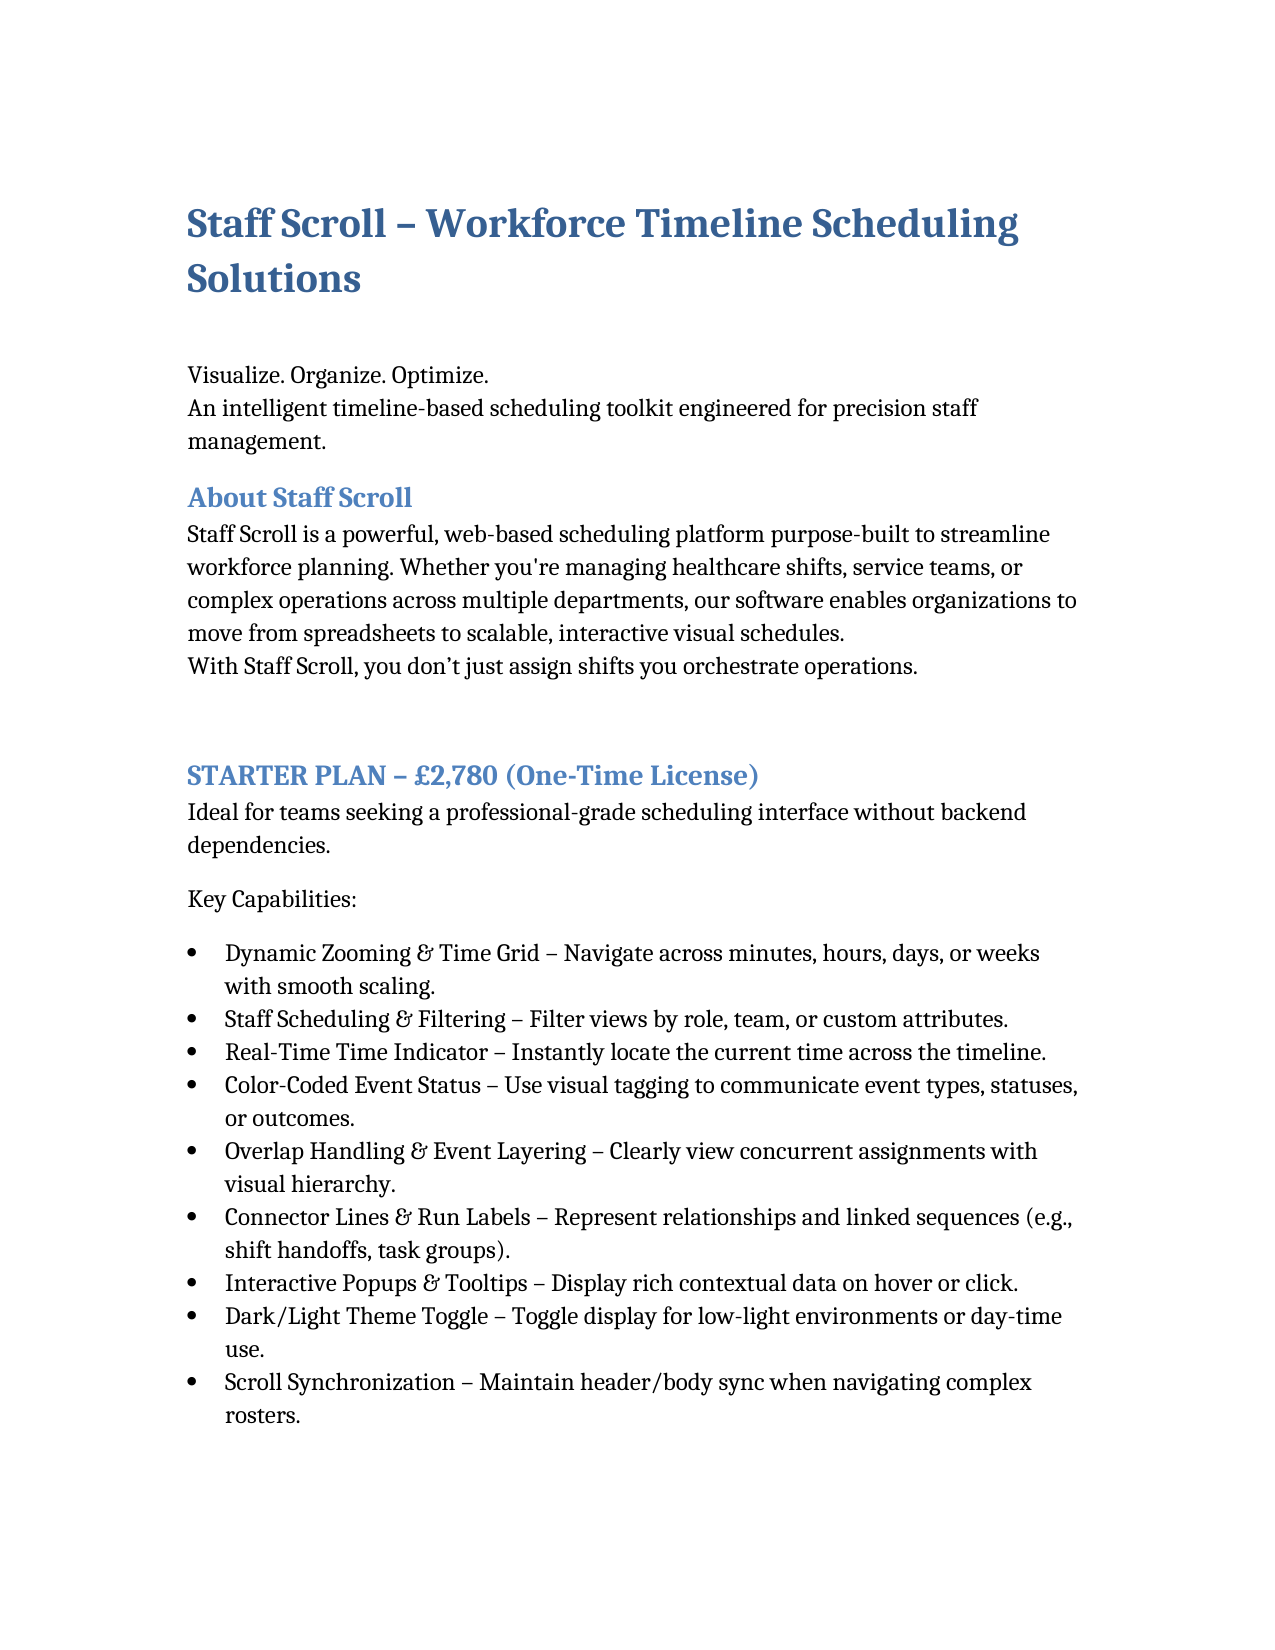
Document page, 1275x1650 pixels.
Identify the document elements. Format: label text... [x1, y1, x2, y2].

text Key Capabilities: [187, 885, 1087, 914]
list Scroll Synchronization – Maintain header/body sync when navigating complex rosters. [187, 1368, 1087, 1430]
subtitle Staff Scroll – Workforce Timeline Scheduling Solutions [187, 200, 1087, 303]
list Dark/Light Theme Toggle – Toggle display for low-light environments or day-time use. [187, 1302, 1087, 1364]
text Staff Scroll is a powerful, web-based scheduling platform purpose-built to streamline workforce planning. Whether you're managing healthcare shifts, service teams, or complex operations across multiple departments, our software enables organizations to move from spreadsheets to scalable, interactive visual schedules. With Staff Scroll, you don’t just assign shifts you orchestrate operations. [187, 520, 1087, 681]
subtitle STARTER PLAN – £2,780 (One-Time License) [187, 759, 1087, 793]
list Connector Lines & Run Labels – Represent relationships and linked sequences (e.g., shift handoffs, task groups). [187, 1203, 1087, 1265]
list Color-Coded Event Status – Use visual tagging to communicate event types, statuses, or outcomes. [187, 1071, 1087, 1133]
list Overlap Handling & Event Layering – Clearly view concurrent assignments with visual hierarchy. [187, 1137, 1087, 1199]
text Ideal for teams seeking a professional-grade scheduling interface without backend dependencies. [187, 798, 1087, 860]
list Interactive Popups & Tooltips – Display rich contextual data on hover or click. [187, 1269, 1087, 1298]
list Real-Time Time Indicator – Instantly locate the current time across the timeline. [187, 1038, 1087, 1067]
subtitle About Staff Scroll [187, 481, 1087, 515]
text Visualize. Organize. Optimize. An intelligent timeline-based scheduling toolkit engineered for precision staff management. [187, 361, 1087, 456]
list Staff Scheduling & Filtering – Filter views by role, team, or custom attributes. [187, 1005, 1087, 1033]
list Dynamic Zooming & Time Grid – Navigate across minutes, hours, days, or weeks with smooth scaling. [187, 939, 1087, 1001]
